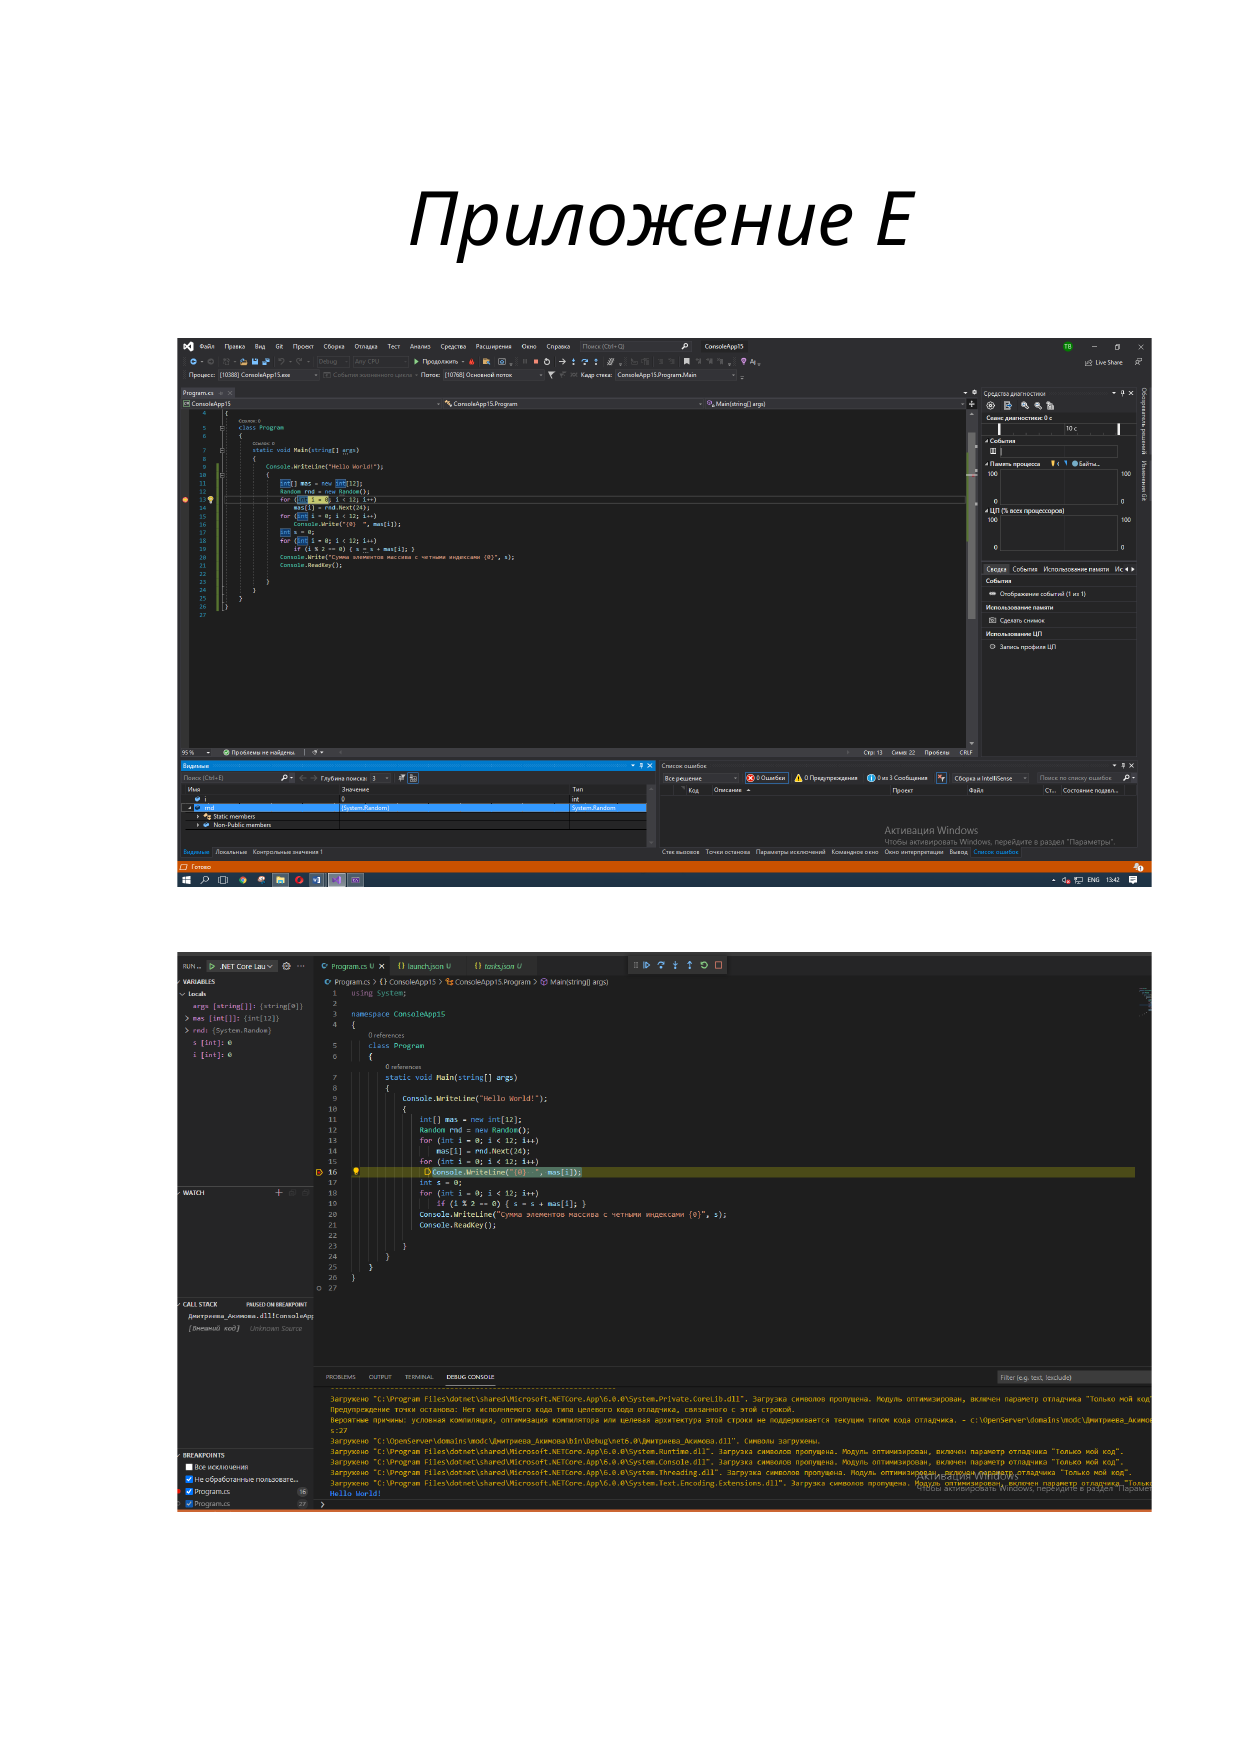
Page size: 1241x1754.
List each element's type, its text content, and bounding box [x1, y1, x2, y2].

picture [177, 338, 1152, 887]
text Приложение Е [177, 165, 1152, 267]
picture [177, 952, 1152, 1512]
